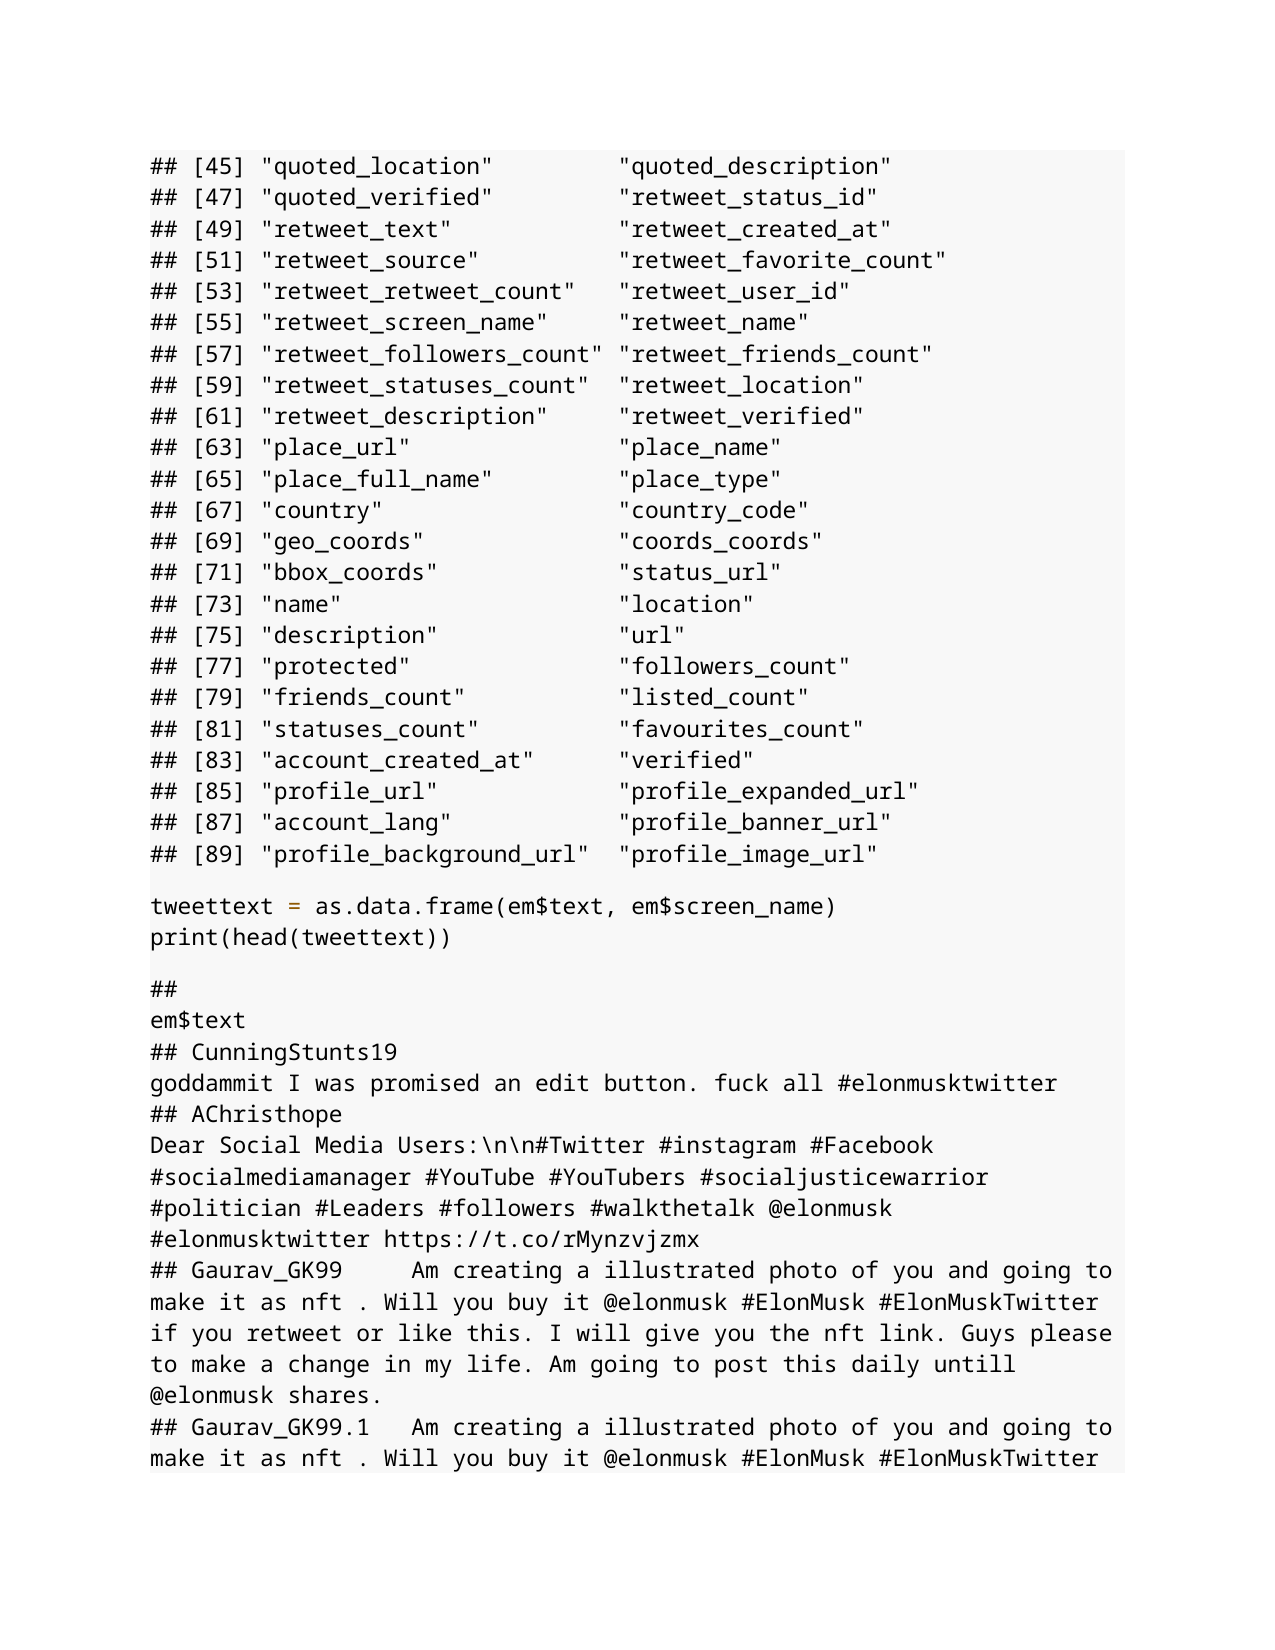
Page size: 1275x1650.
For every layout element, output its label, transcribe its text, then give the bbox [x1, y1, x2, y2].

text tweettext = as.data.frame(em$text, em$screen_name) print(head(tweettext)) [150, 889, 1125, 952]
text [150, 973, 1125, 1473]
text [150, 150, 1125, 869]
